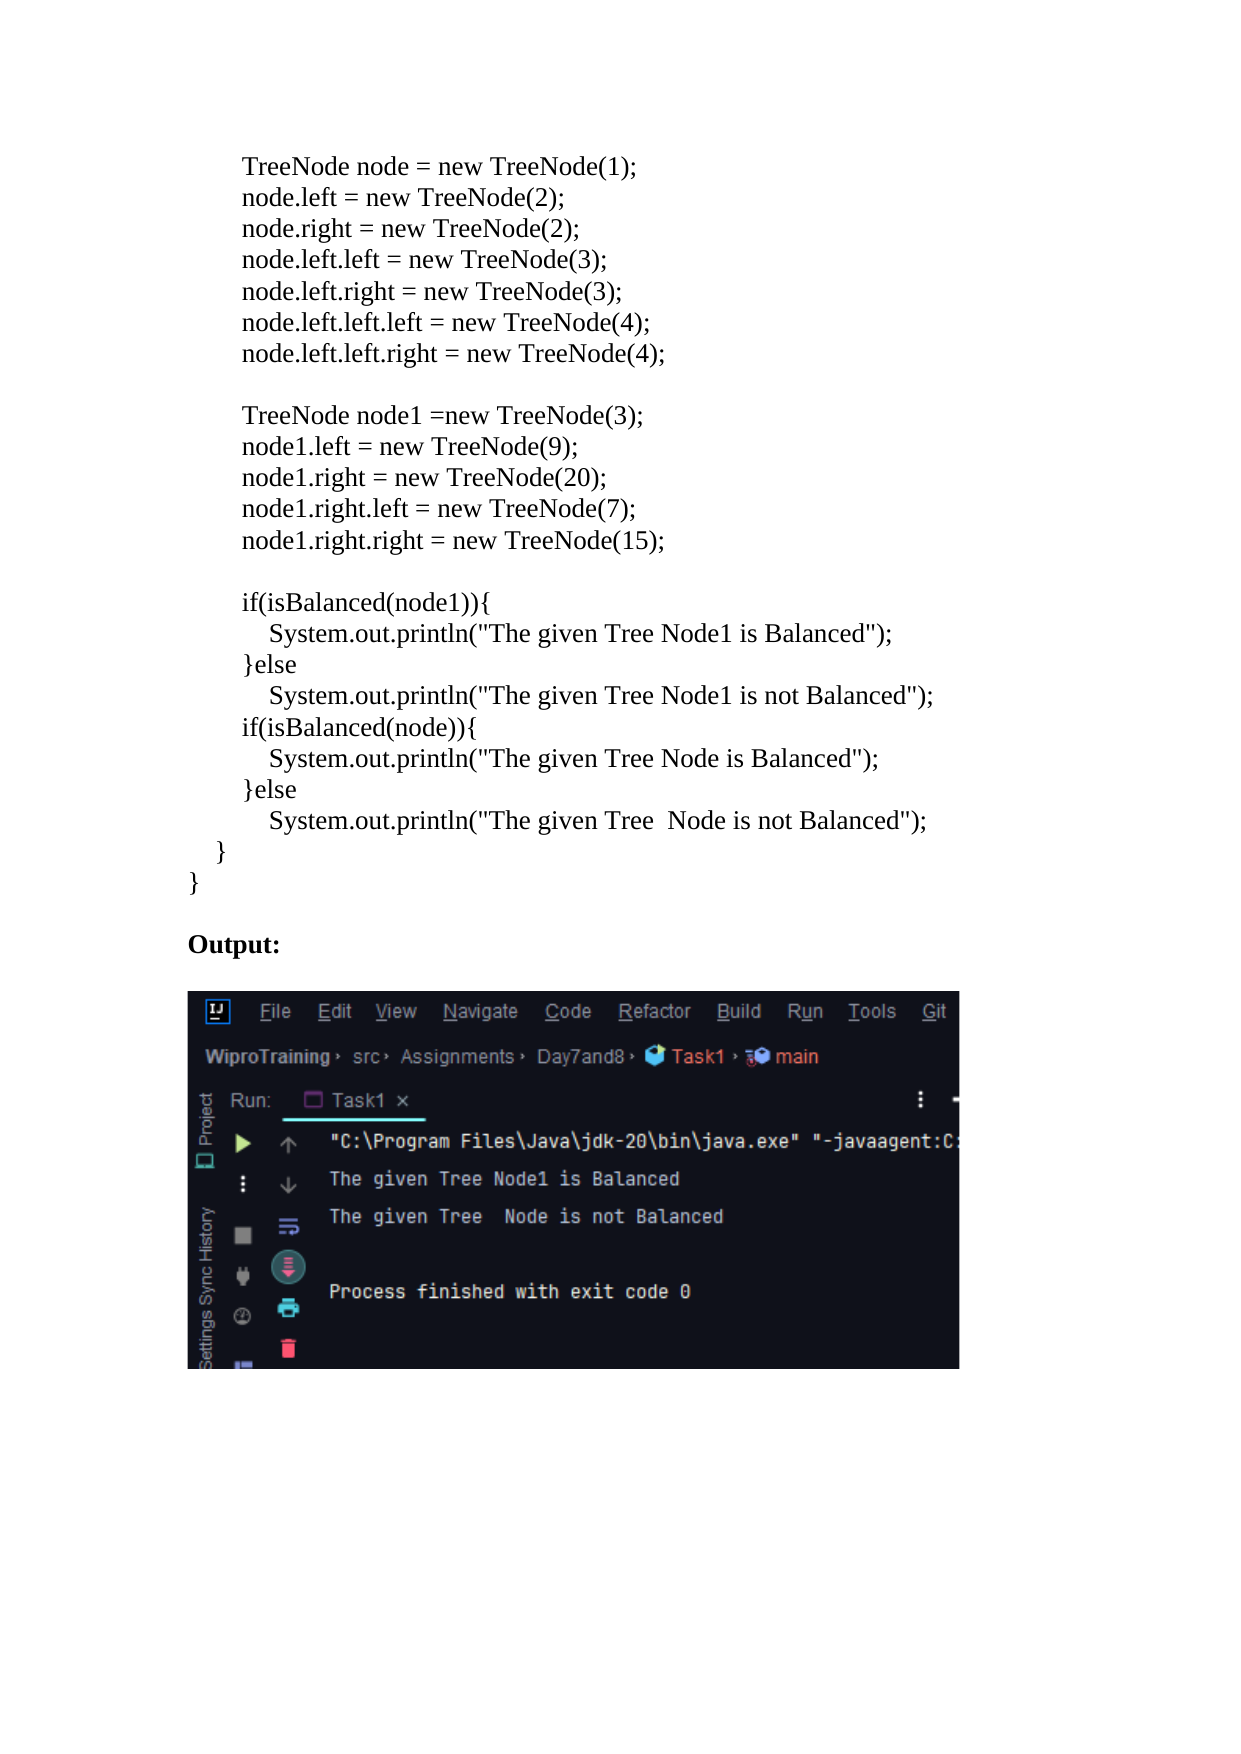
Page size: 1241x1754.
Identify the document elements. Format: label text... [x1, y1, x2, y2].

text node.left.right = new TreeNode(3); [187, 274, 1053, 306]
text node1.right.right = new TreeNode(15); [187, 524, 1053, 555]
text if(isBalanced(node)){ [187, 711, 1053, 742]
text System.out.println("The given Tree Node1 is not Balanced"); [187, 679, 1053, 711]
text node.left = new TreeNode(2); [187, 181, 1053, 212]
text if(isBalanced(node1)){ [187, 586, 1053, 617]
text }else [187, 773, 1053, 804]
text System.out.println("The given Tree Node1 is Balanced"); [187, 617, 1053, 648]
text node.left.left = new TreeNode(3); [187, 243, 1053, 274]
text node.left.left.right = new TreeNode(4); [187, 337, 1053, 368]
text System.out.println("The given Tree Node is not Balanced"); [187, 804, 1053, 835]
text System.out.println("The given Tree Node is Balanced"); [187, 742, 1053, 773]
text node1.right = new TreeNode(20); [187, 461, 1053, 493]
text TreeNode node1 =new TreeNode(3); [187, 399, 1053, 430]
text } [187, 866, 1053, 897]
picture [187, 991, 960, 1369]
text } [187, 835, 1053, 866]
text Output: [187, 929, 1053, 960]
text TreeNode node = new TreeNode(1); [187, 150, 1053, 181]
text }else [187, 648, 1053, 679]
text node1.left = new TreeNode(9); [187, 430, 1053, 461]
text node.right = new TreeNode(2); [187, 212, 1053, 243]
text node.left.left.left = new TreeNode(4); [187, 306, 1053, 337]
text node1.right.left = new TreeNode(7); [187, 493, 1053, 524]
